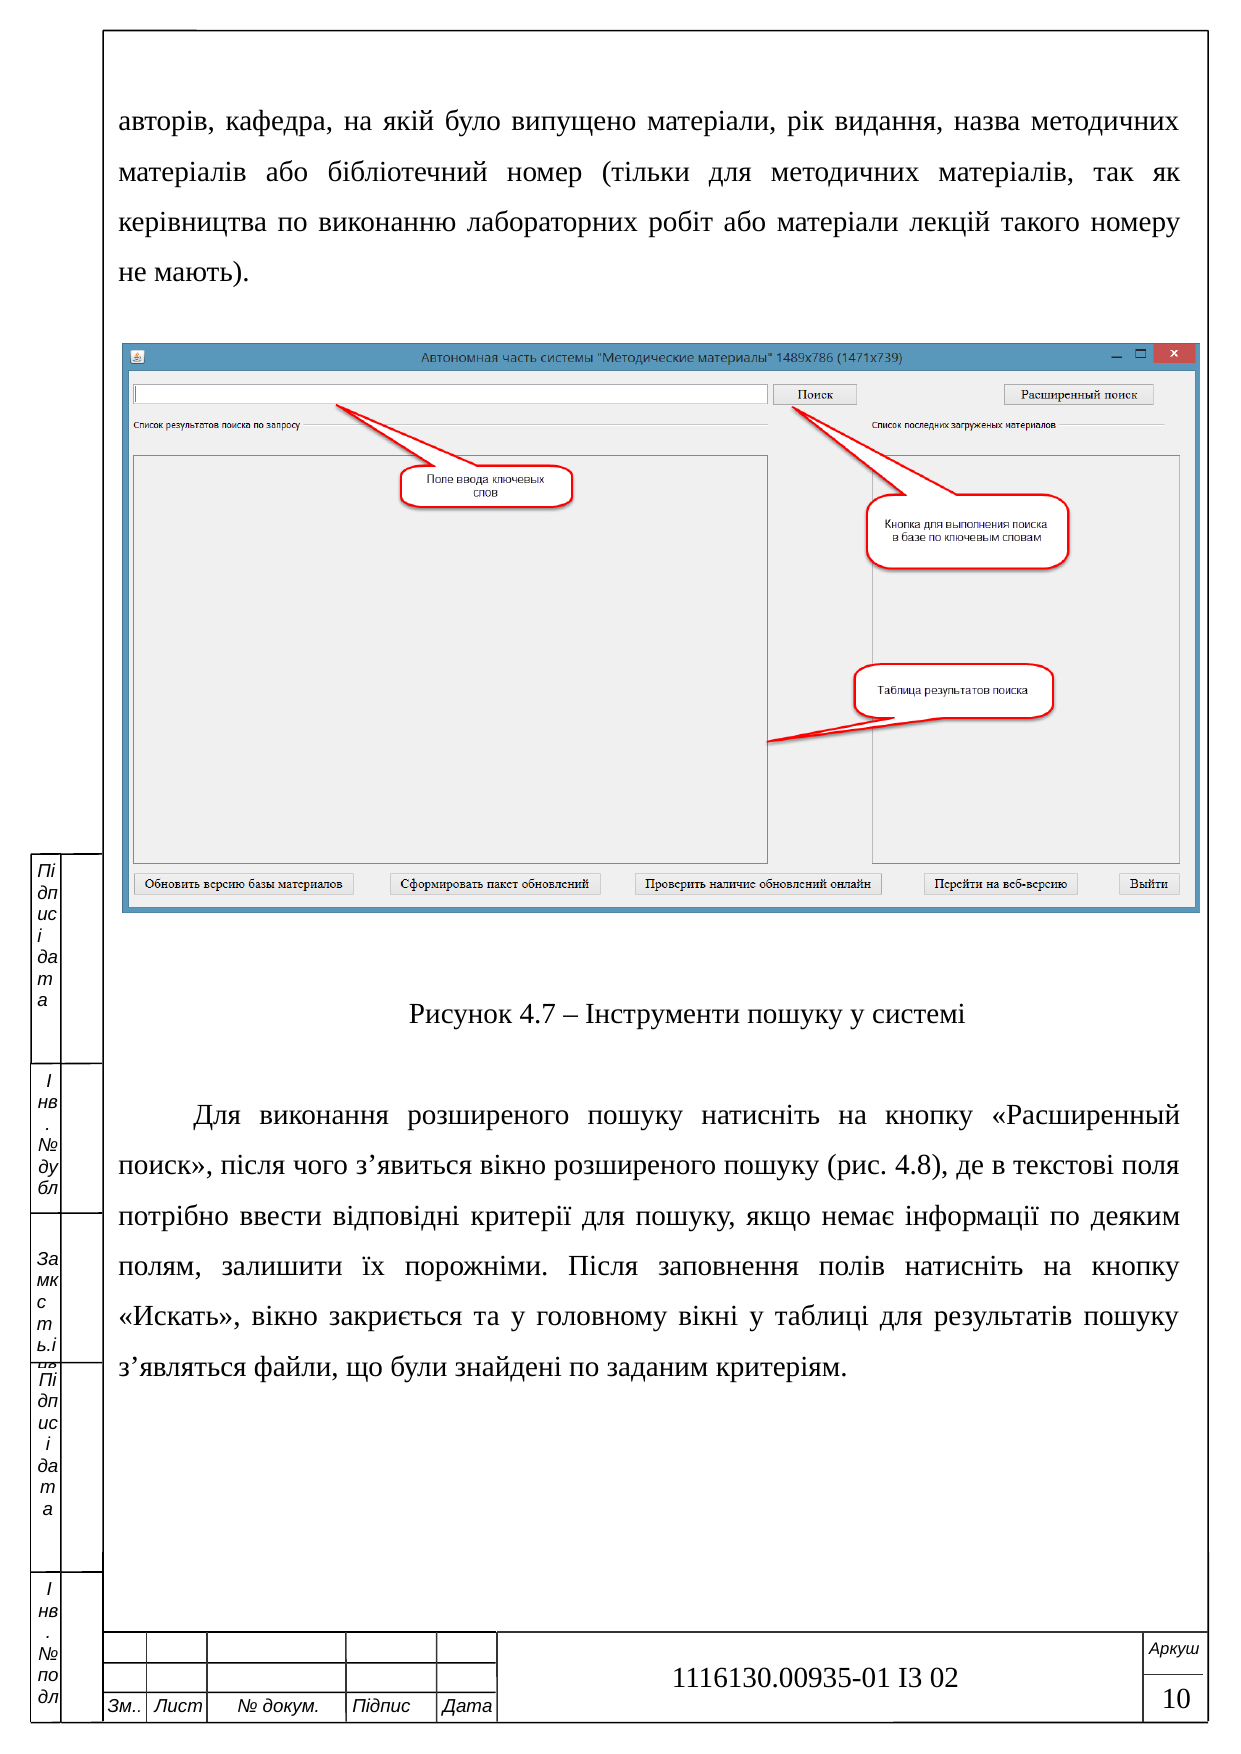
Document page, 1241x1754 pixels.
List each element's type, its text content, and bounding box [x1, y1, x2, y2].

picture [122, 343, 1200, 913]
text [118, 103, 1181, 288]
text Рисунок 4.7 – Інструменти пошуку у системі [118, 996, 1181, 1030]
text Для виконання розширеного пошуку натисніть на кнопку «Расширенный поиск», після чого з’явиться вікно розширеного пошуку (рис. 4.8), де в текстові поля потрібно ввести відповідні критерії для пошуку, якщо немає інформації по деяким полям, залишити їх порожніми. Після заповнення полів натисніть на кнопку «Искать», вікно закриється та у головному вікні у таблиці для результатів пошуку з’являться файли, що були знайдені по заданим критеріям. [118, 1097, 1181, 1382]
